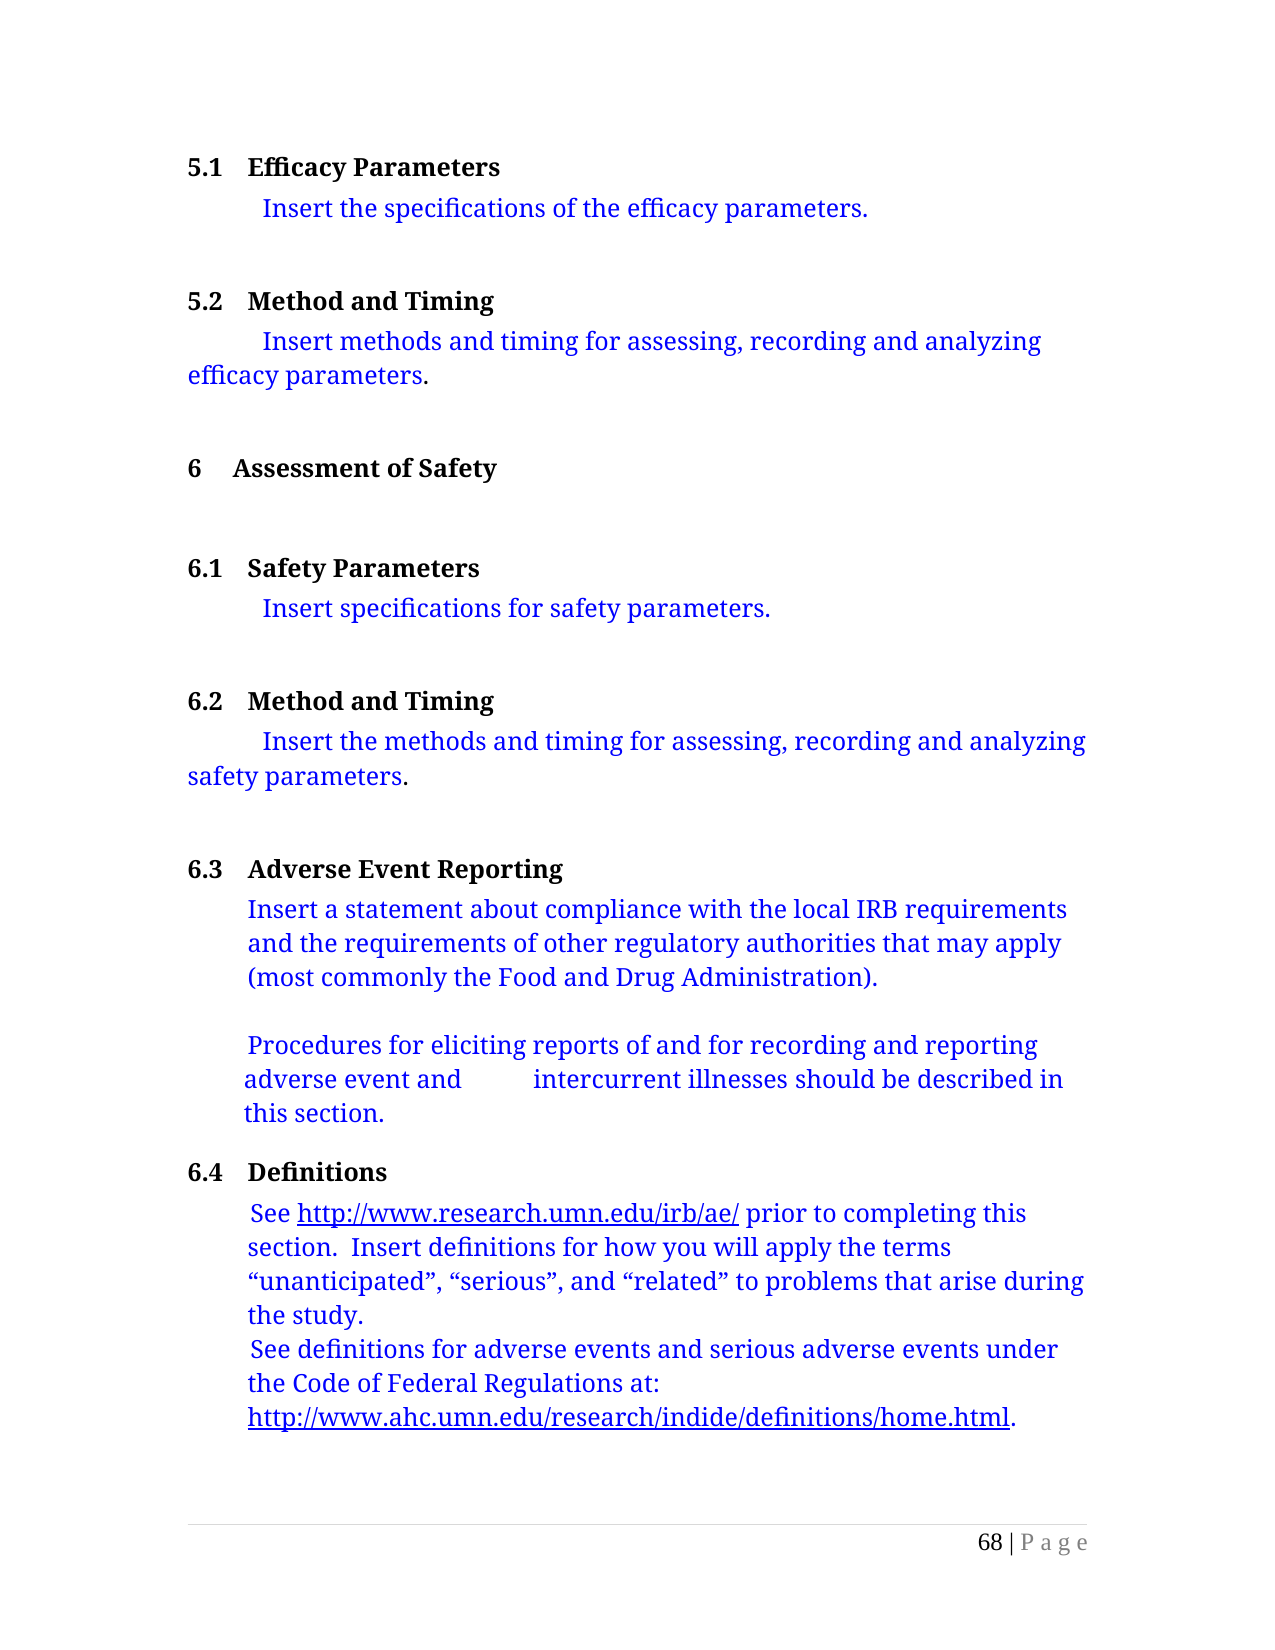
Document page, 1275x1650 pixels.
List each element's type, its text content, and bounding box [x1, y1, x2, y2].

text Insert specifications for safety parameters. [187, 591, 1087, 625]
text Insert the methods and timing for assessing, recording and analyzing safety parameters. [187, 724, 1087, 792]
subtitle Safety Parameters [187, 550, 1087, 584]
text See http://www.research.umn.edu/irb/ae/ prior to completing this section. Insert definitions for how you will apply the terms “unanticipated”, “serious”, and “related” to problems that arise during the study. [244, 1195, 1087, 1332]
subtitle Assessment of Safety [187, 451, 1087, 485]
subtitle Method and Timing [187, 684, 1087, 718]
text Insert methods and timing for assessing, recording and analyzing efficacy parameters. [187, 324, 1087, 392]
subtitle Adverse Event Reporting [187, 851, 1087, 885]
subtitle Definitions [187, 1155, 1087, 1189]
subtitle Method and Timing [187, 283, 1087, 317]
text Insert the specifications of the efficacy parameters. [187, 190, 1087, 224]
text Insert a statement about compliance with the local IRB requirements and the requirements of other regulatory authorities that may apply (most commonly the Food and Drug Administration). [247, 892, 1087, 994]
subtitle Efficacy Parameters [187, 150, 1087, 184]
text Procedures for eliciting reports of and for recording and reporting adverse event and intercurrent illnesses should be described in this section. [244, 1028, 1087, 1130]
text See definitions for adverse events and serious adverse events under the Code of Federal Regulations at: http://www.ahc.umn.edu/research/indide/definitions/home.html. [244, 1332, 1087, 1434]
